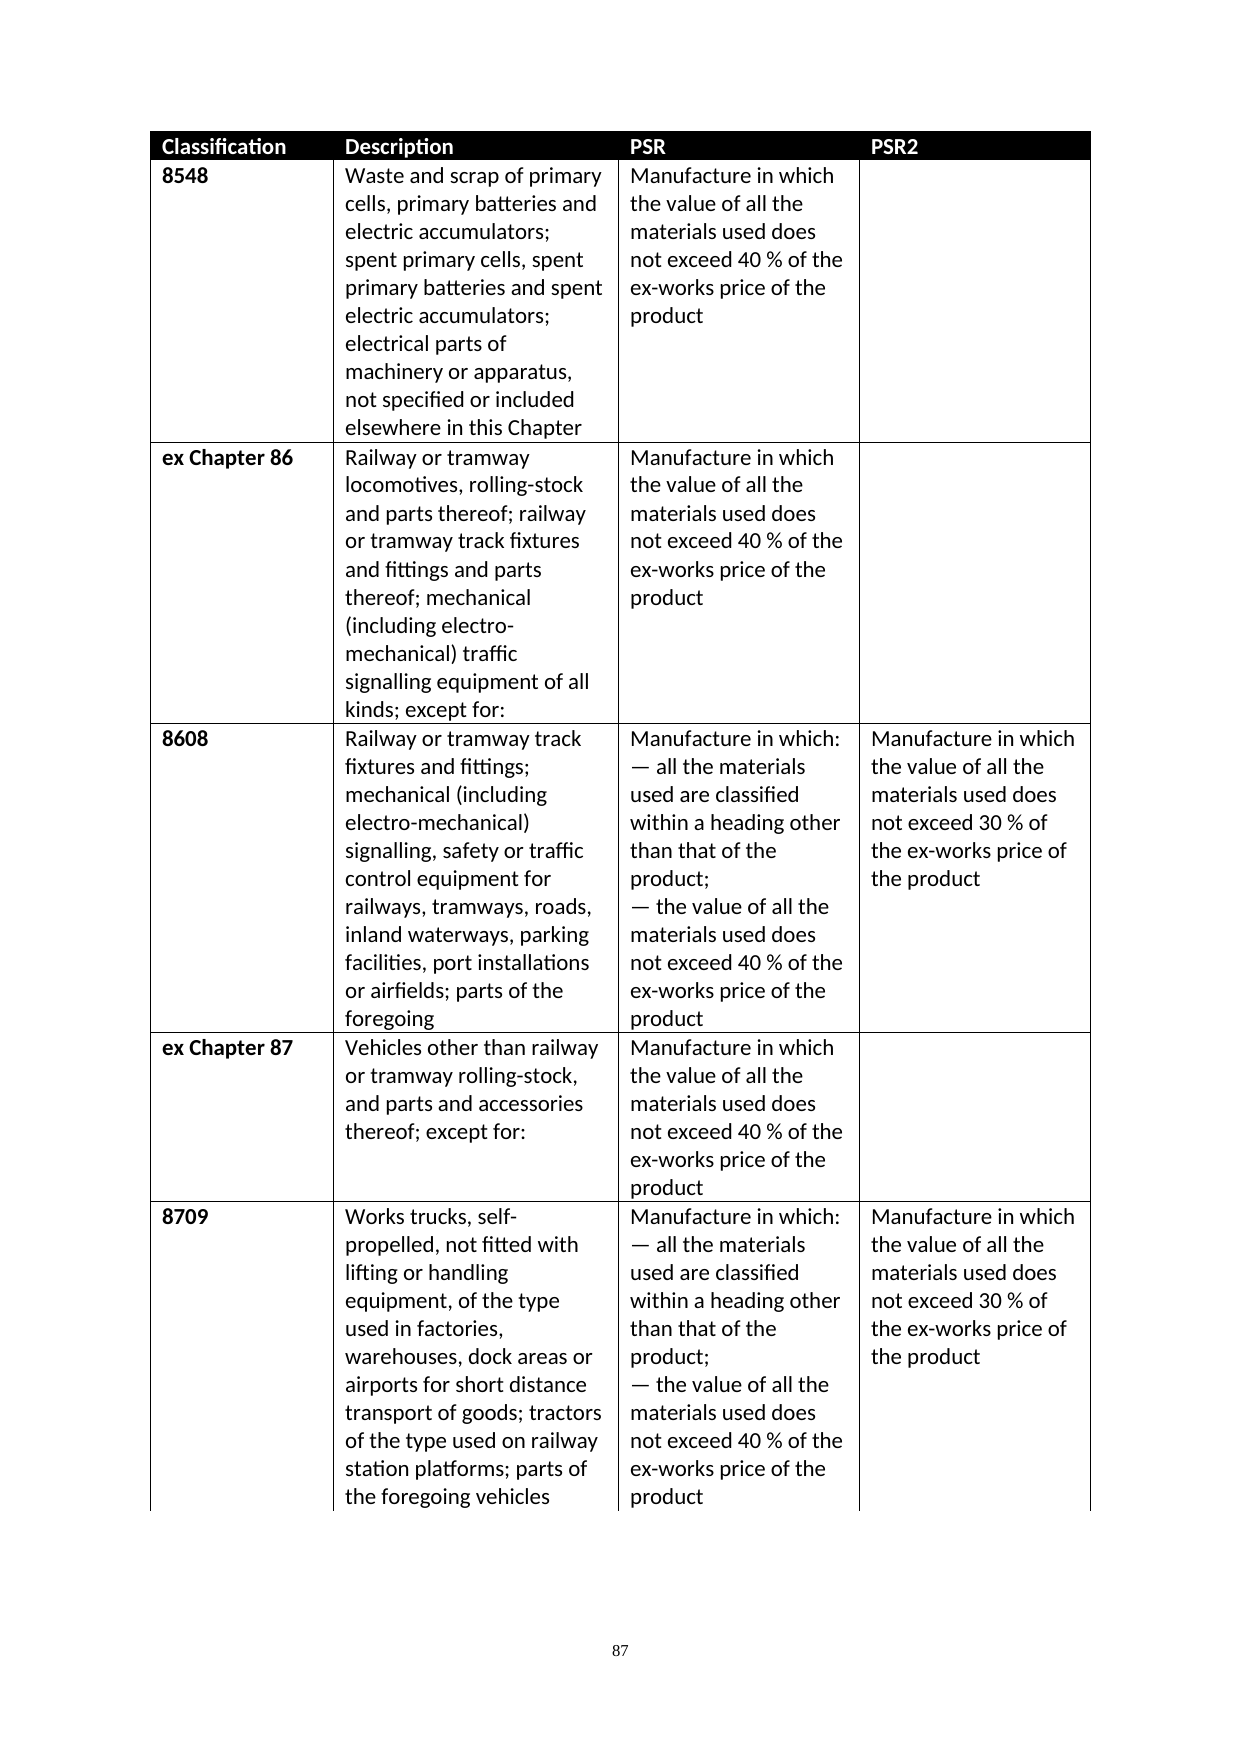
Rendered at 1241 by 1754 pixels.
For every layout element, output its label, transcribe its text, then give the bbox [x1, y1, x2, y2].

table_header Description [334, 132, 618, 160]
table_cell [860, 1033, 1090, 1201]
table_cell Manufacture in which the value of all the materials used does not exceed 30 % of the ex-works price of the product [860, 724, 1090, 1032]
table_cell 8709 [151, 1202, 333, 1511]
table_cell 8548 [151, 160, 333, 442]
table_cell [860, 160, 1090, 442]
table_cell [860, 443, 1090, 723]
table_cell Manufacture in which the value of all the materials used does not exceed 40 % of the ex-works price of the product [619, 443, 859, 723]
table_cell Manufacture in which the value of all the materials used does not exceed 30 % of the ex-works price of the product [860, 1202, 1090, 1511]
table_header PSR2 [860, 132, 1090, 160]
table_header Classification [151, 132, 333, 160]
table_cell ex Chapter 86 [151, 443, 333, 723]
table_cell 8608 [151, 724, 333, 1032]
table_cell Manufacture in which the value of all the materials used does not exceed 40 % of the ex-works price of the product [619, 1033, 859, 1201]
table_cell ex Chapter 87 [151, 1033, 333, 1201]
table_cell Works trucks, self-propelled, not fitted with lifting or handling equipment, of the type used in factories, warehouses, dock areas or airports for short distance transport of goods; tractors of the type used on railway station platforms; parts of the foregoing vehicles [334, 1202, 618, 1511]
table_cell Railway or tramway locomotives, rolling-stock and parts thereof; railway or tramway track fixtures and fittings and parts thereof; mechanical (including electro-mechanical) traffic signalling equipment of all kinds; except for: [334, 443, 618, 723]
table_cell Railway or tramway track fixtures and fittings; mechanical (including electro-mechanical) signalling, safety or traffic control equipment for railways, tramways, roads, inland waterways, parking facilities, port installations or airfields; parts of the foregoing [334, 724, 618, 1032]
table_cell Waste and scrap of primary cells, primary batteries and electric accumulators; spent primary cells, spent primary batteries and spent electric accumulators; electrical parts of machinery or apparatus, not specified or included elsewhere in this Chapter [334, 160, 618, 442]
table_cell Vehicles other than railway or tramway rolling-stock, and parts and accessories thereof; except for: [334, 1033, 618, 1201]
table_cell Manufacture in which the value of all the materials used does not exceed 40 % of the ex-works price of the product [619, 160, 859, 442]
table_header PSR [619, 132, 859, 160]
